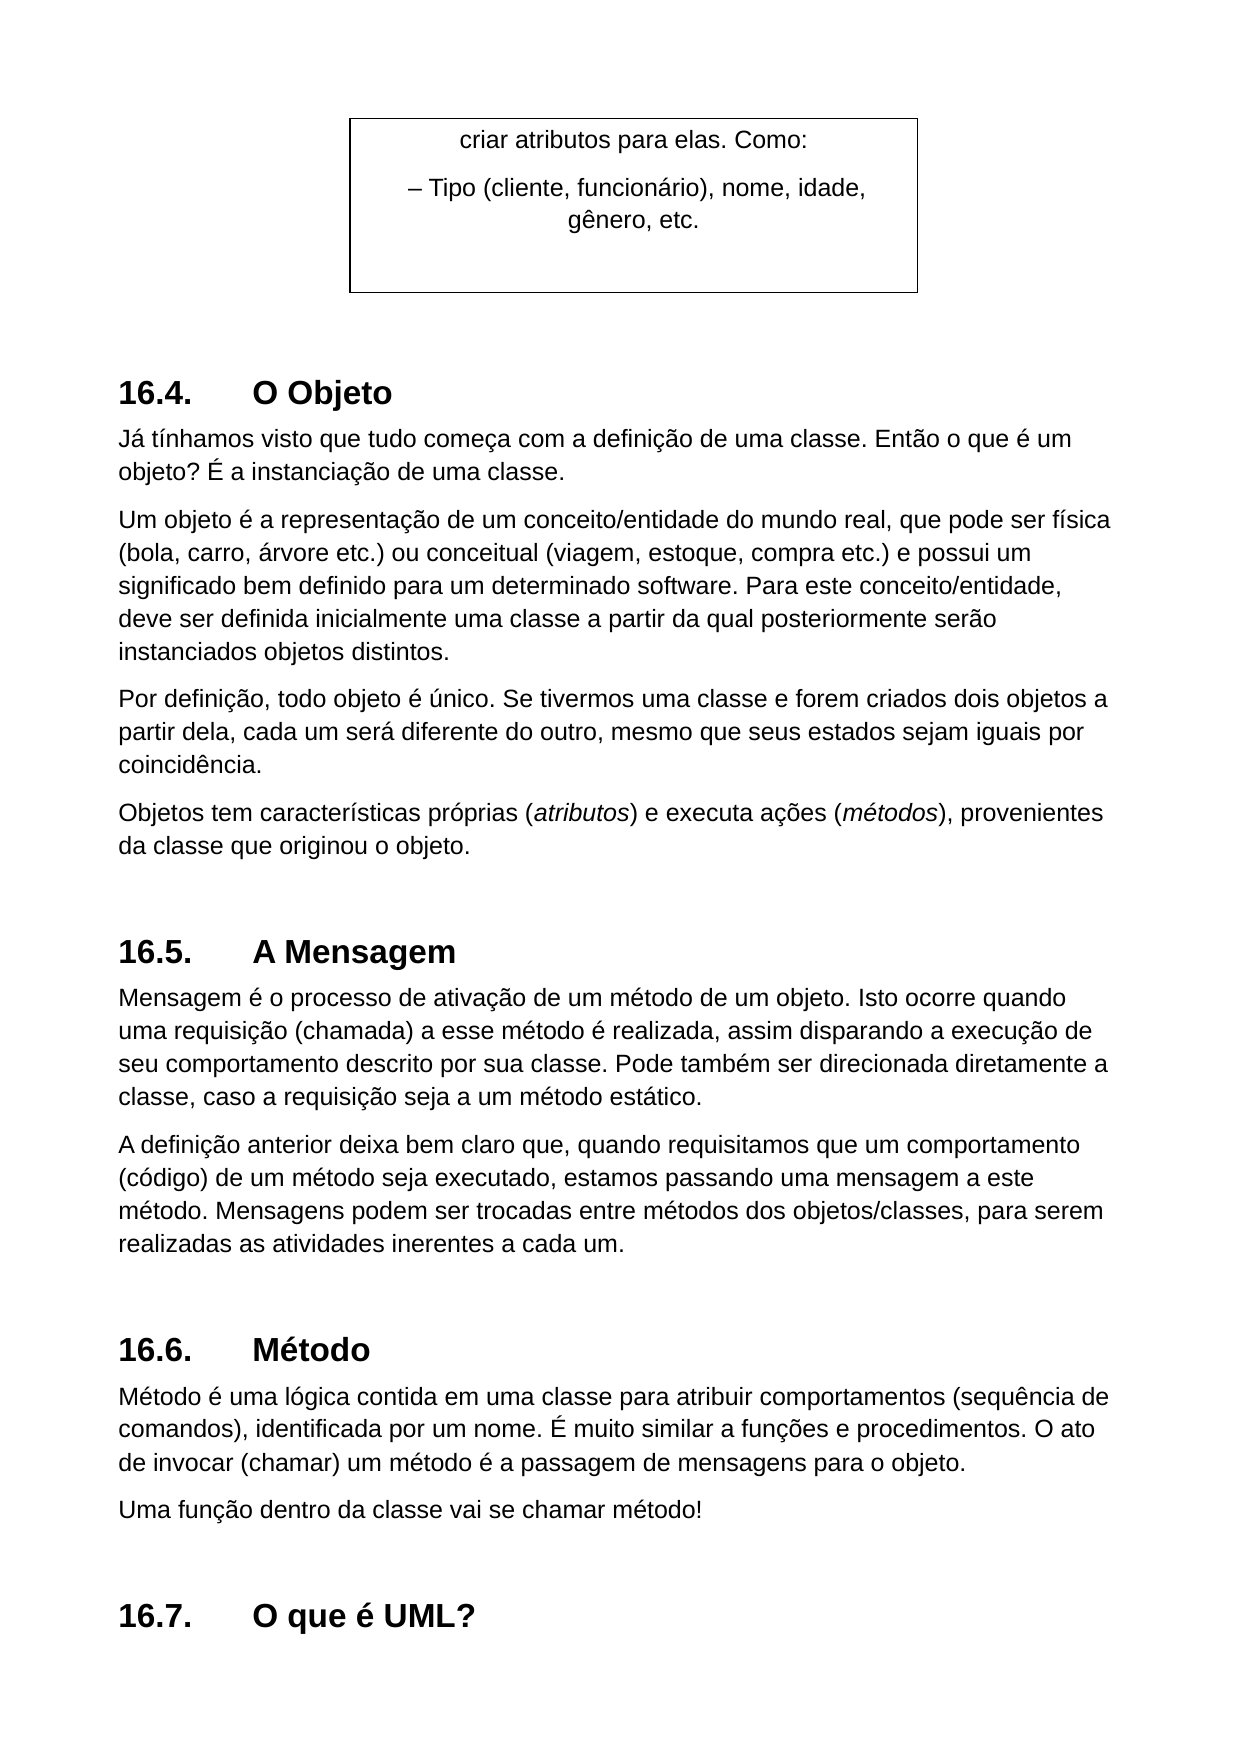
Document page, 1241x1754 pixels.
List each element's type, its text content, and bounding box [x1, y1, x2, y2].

text Uma função dentro da classe vai se chamar método! [118, 1495, 1122, 1524]
text Objetos tem características próprias (atributos) e executa ações (métodos), provenientes da classe que originou o objeto. [118, 798, 1122, 860]
subtitle A Mensagem [118, 932, 1122, 971]
subtitle Método [118, 1331, 1122, 1369]
text Mensagem é o processo de ativação de um método de um objeto. Isto ocorre quando uma requisição (chamada) a esse método é realizada, assim disparando a execução de seu comportamento descrito por sua classe. Pode também ser direcionada diretamente a classe, caso a requisição seja a um método estático. [118, 983, 1122, 1111]
text Por definição, todo objeto é único. Se tivermos uma classe e forem criados dois objetos a partir dela, cada um será diferente do outro, mesmo que seus estados sejam iguais por coincidência. [118, 684, 1122, 779]
subtitle O que é UML? [118, 1597, 1122, 1635]
text Um objeto é a representação de um conceito/entidade do mundo real, que pode ser física (bola, carro, árvore etc.) ou conceitual (viagem, estoque, compra etc.) e possui um significado bem definido para um determinado software. Para este conceito/entidade, deve ser definida inicialmente uma classe a partir da qual posteriormente serão instanciados objetos distintos. [118, 504, 1122, 665]
text A definição anterior deixa bem claro que, quando requisitamos que um comportamento (código) de um método seja executado, estamos passando uma mensagem a este método. Mensagens podem ser trocadas entre métodos dos objetos/classes, para serem realizadas as atividades inerentes a cada um. [118, 1130, 1122, 1258]
text Já tínhamos visto que tudo começa com a definição de uma classe. Então o que é um objeto? É a instanciação de uma classe. [118, 424, 1122, 486]
text Método é uma lógica contida em uma classe para atribuir comportamentos (sequência de comandos), identificada por um nome. É muito similar a funções e procedimentos. O ato de invocar (chamar) um método é a passagem de mensagens para o objeto. [118, 1381, 1122, 1476]
subtitle O Objeto [118, 373, 1122, 411]
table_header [351, 119, 917, 292]
